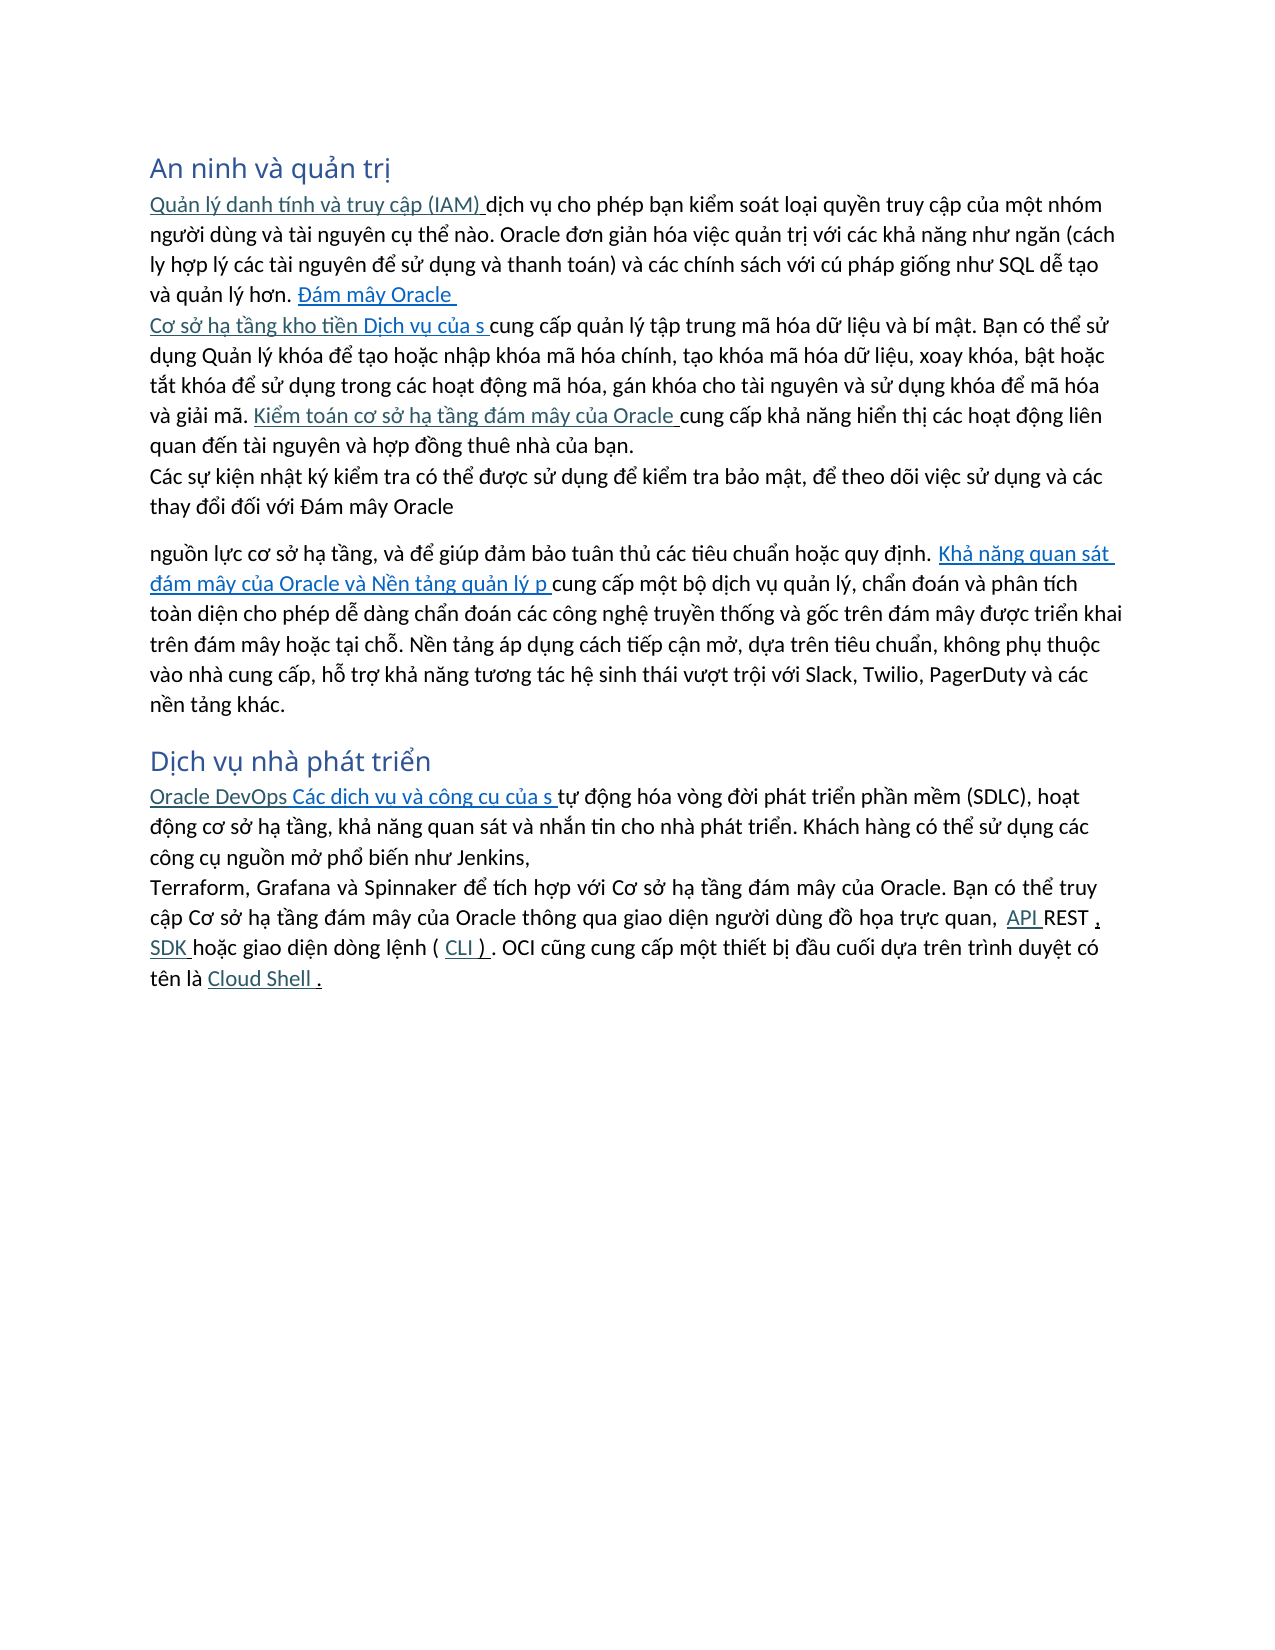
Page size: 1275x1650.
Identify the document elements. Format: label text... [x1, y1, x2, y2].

text Oracle DevOps Các dịch vụ và công cụ của s tự động hóa vòng đời phát triển phần mềm (SDLC), hoạt động cơ sở hạ tầng, khả năng quan sát và nhắn tin cho nhà phát triển. Khách hàng có thể sử dụng các công cụ nguồn mở phổ biến như Jenkins, [149, 782, 1125, 871]
subtitle An ninh và quản trị [149, 150, 1125, 187]
text Quản lý danh tính và truy cập (IAM) dịch vụ cho phép bạn kiểm soát loại quyền truy cập của một nhóm người dùng và tài nguyên cụ thể nào. Oracle đơn giản hóa việc quản trị với các khả năng như ngăn (cách ly hợp lý các tài nguyên để sử dụng và thanh toán) và các chính sách với cú pháp giống như SQL dễ tạo và quản lý hơn. Đám mây Oracle [149, 190, 1125, 308]
text Terraform, Grafana và Spinnaker để tích hợp với Cơ sở hạ tầng đám mây của Oracle. Bạn có thể truy cập Cơ sở hạ tầng đám mây của Oracle thông qua giao diện người dùng đồ họa trực quan, API REST , SDK hoặc giao diện dòng lệnh ( CLI ) . OCI cũng cung cấp một thiết bị đầu cuối dựa trên trình duyệt có tên là Cloud Shell . [150, 873, 1100, 992]
text Các sự kiện nhật ký kiểm tra có thể được sử dụng để kiểm tra bảo mật, để theo dõi việc sử dụng và các thay đổi đối với Đám mây Oracle [149, 462, 1125, 520]
subtitle Dịch vụ nhà phát triển [149, 742, 1125, 779]
text nguồn lực cơ sở hạ tầng, và để giúp đảm bảo tuân thủ các tiêu chuẩn hoặc quy định. Khả năng quan sát đám mây của Oracle và Nền tảng quản lý p cung cấp một bộ dịch vụ quản lý, chẩn đoán và phân tích toàn diện cho phép dễ dàng chẩn đoán các công nghệ truyền thống và gốc trên đám mây được triển khai trên đám mây hoặc tại chỗ. Nền tảng áp dụng cách tiếp cận mở, dựa trên tiêu chuẩn, không phụ thuộc vào nhà cung cấp, hỗ trợ khả năng tương tác hệ sinh thái vượt trội với Slack, Twilio, PagerDuty và các nền tảng khác. [149, 539, 1125, 718]
text Cơ sở hạ tầng kho tiền Dịch vụ của s cung cấp quản lý tập trung mã hóa dữ liệu và bí mật. Bạn có thể sử dụng Quản lý khóa để tạo hoặc nhập khóa mã hóa chính, tạo khóa mã hóa dữ liệu, xoay khóa, bật hoặc tắt khóa để sử dụng trong các hoạt động mã hóa, gán khóa cho tài nguyên và sử dụng khóa để mã hóa và giải mã. Kiểm toán cơ sở hạ tầng đám mây của Oracle cung cấp khả năng hiển thị các hoạt động liên quan đến tài nguyên và hợp đồng thuê nhà của bạn. [149, 311, 1125, 460]
